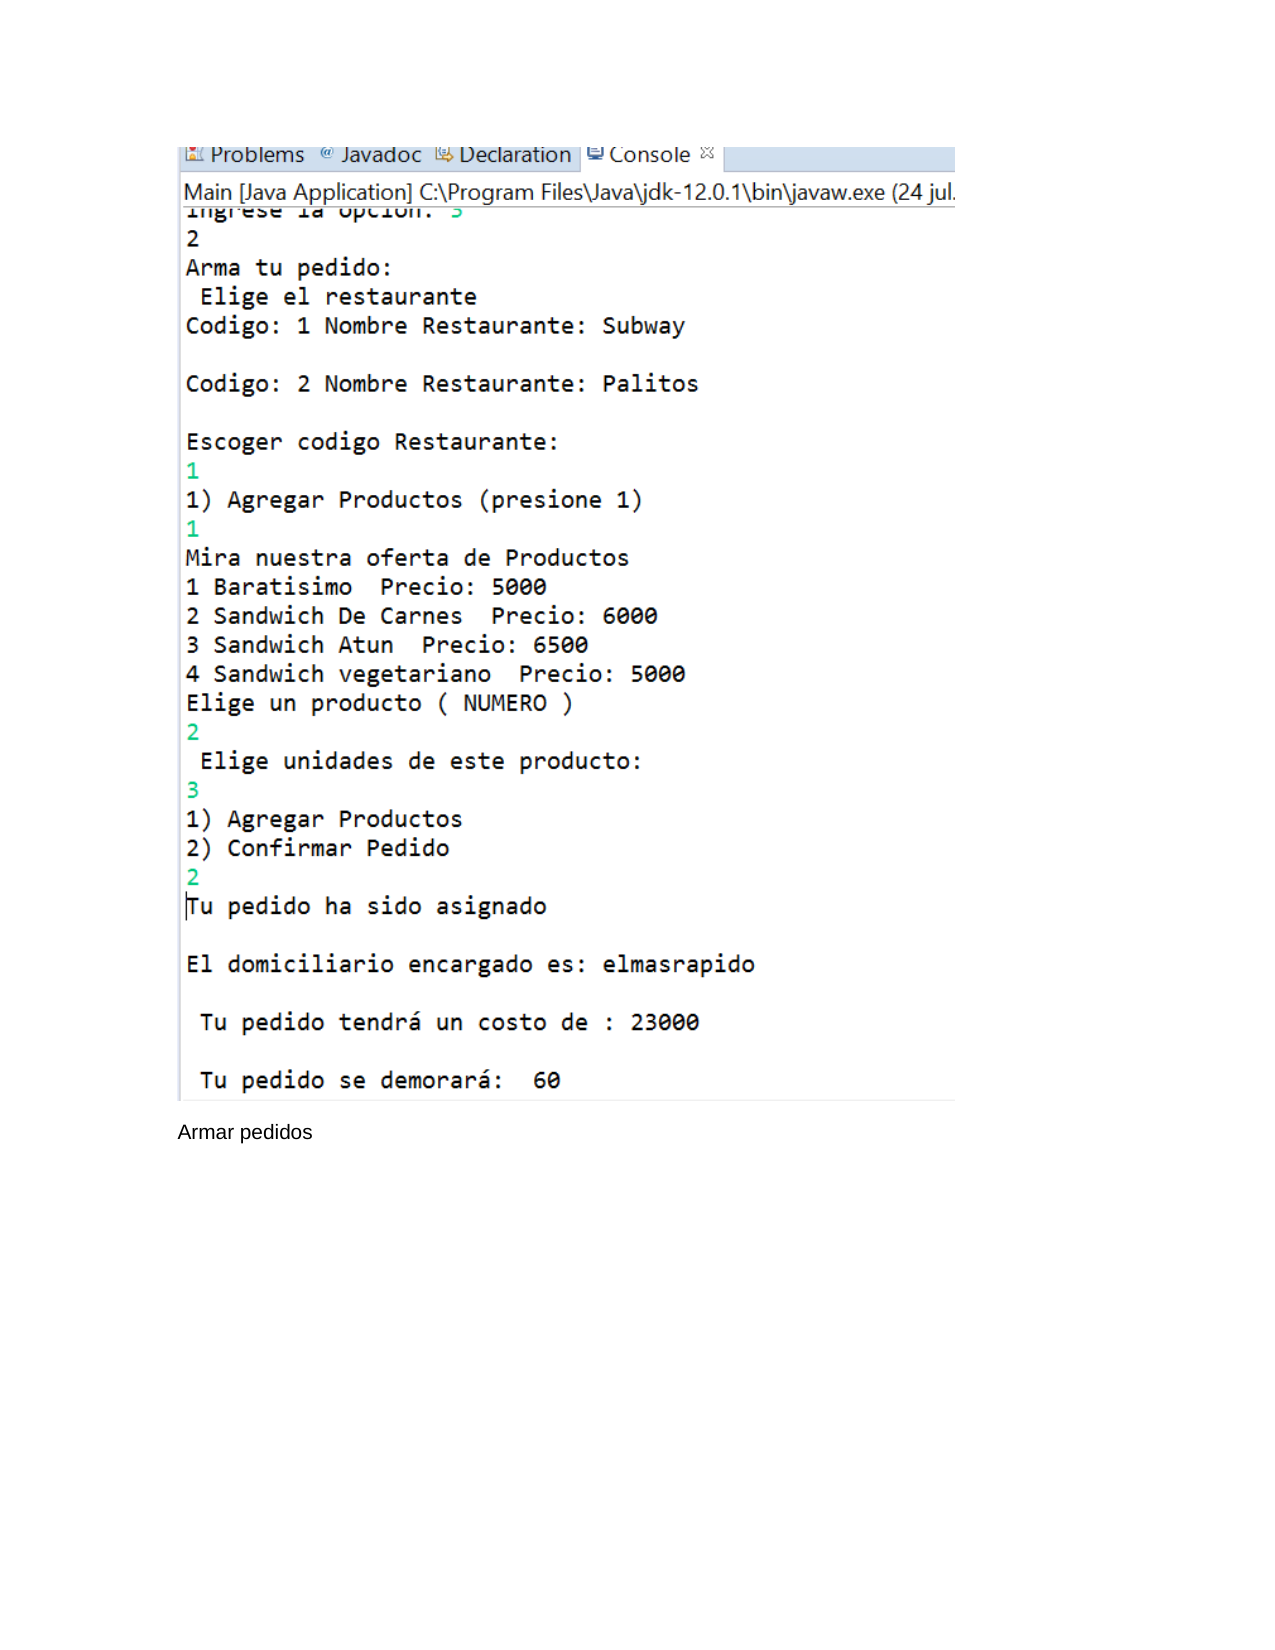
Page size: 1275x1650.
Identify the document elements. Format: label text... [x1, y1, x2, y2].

text Armar pedidos [177, 1119, 1098, 1143]
picture [177, 147, 955, 1101]
